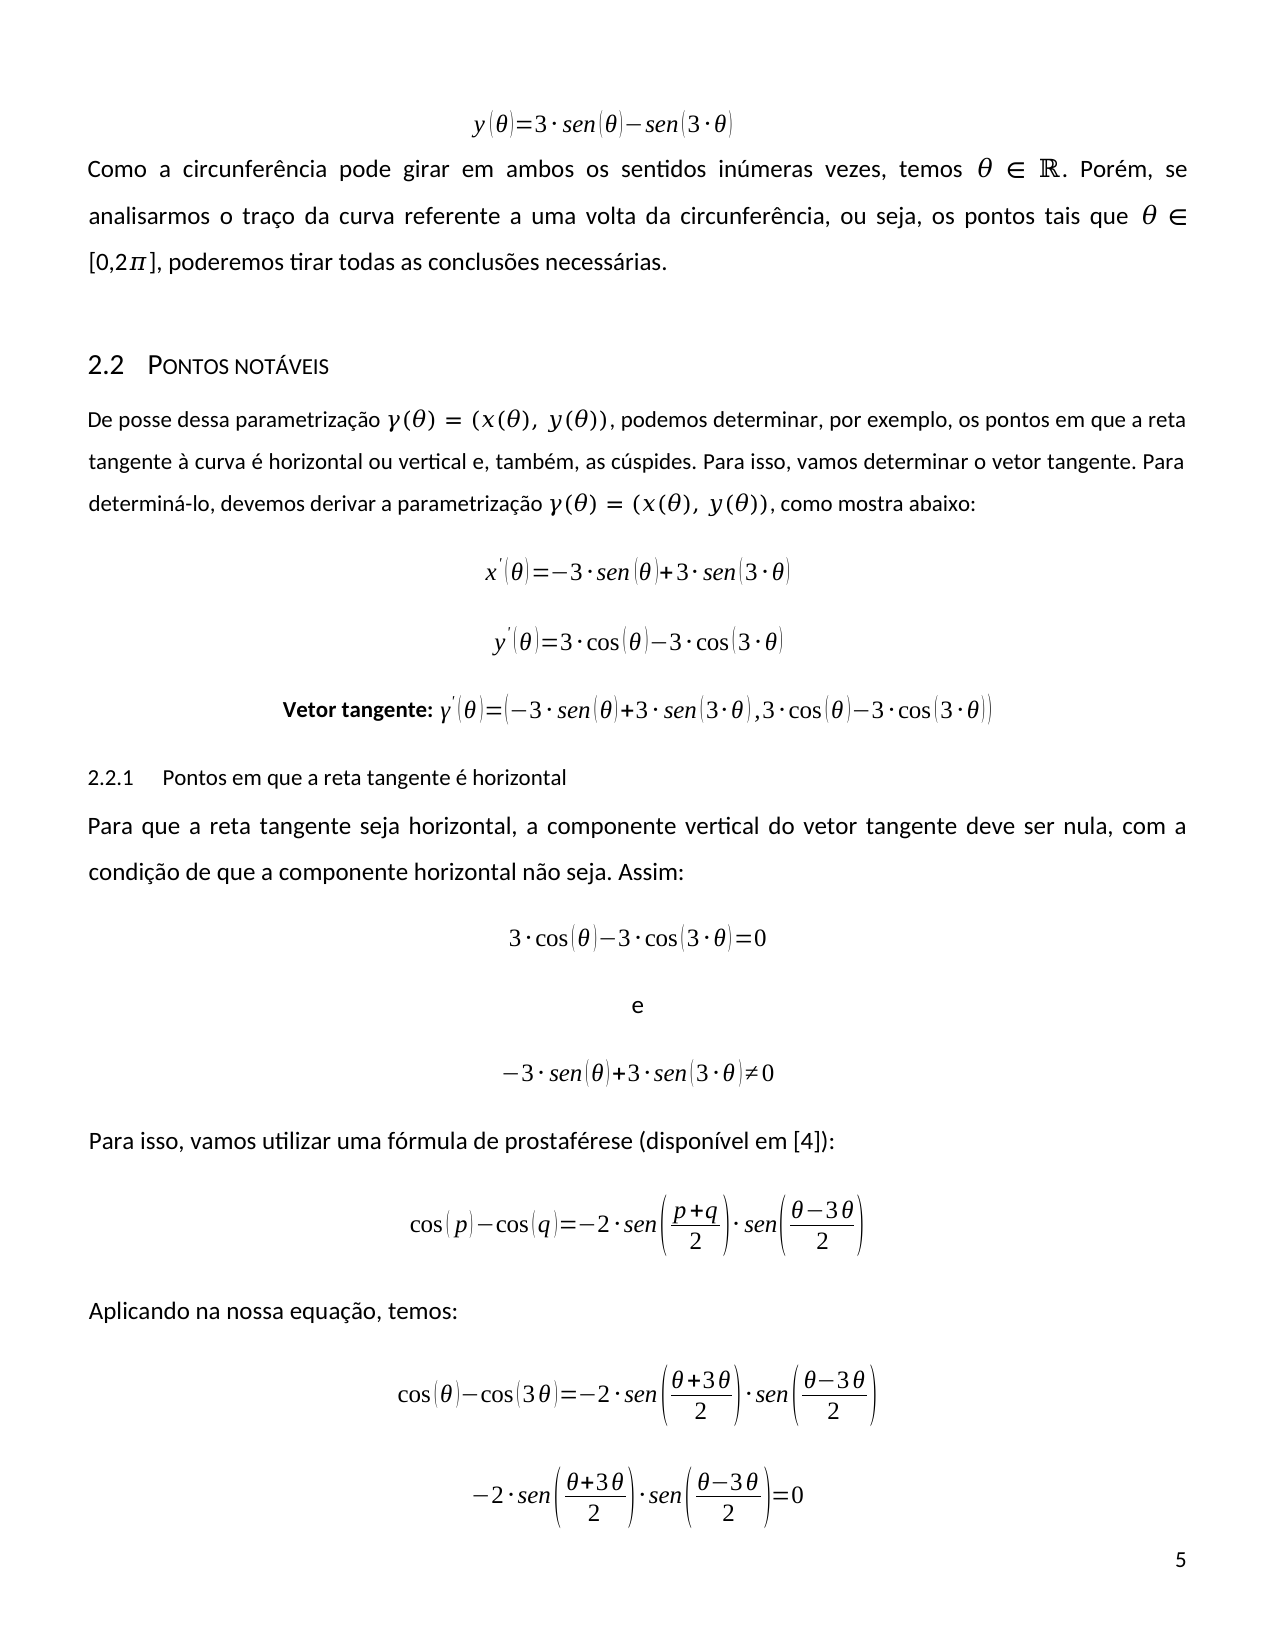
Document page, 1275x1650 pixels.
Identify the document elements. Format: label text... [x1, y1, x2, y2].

text Como a circunferência pode girar em ambos os sentidos inúmeras vezes, temos 𝜃 ∈ ℝ. Porém, se analisarmos o traço da curva referente a uma volta da circunferência, ou seja, os pontos tais que 𝜃 ∈ [0,2𝜋], poderemos tirar todas as conclusões necessárias. [87, 153, 1188, 277]
text De posse dessa parametrização 𝛾(𝜃) = (𝑥(𝜃), 𝑦(𝜃)), podemos determinar, por exemplo, os pontos em que a reta tangente à curva é horizontal ou vertical e, também, as cúspides. Para isso, vamos determinar o vetor tangente. Para determiná-lo, devemos derivar a parametrização 𝛾(𝜃) = (𝑥(𝜃), 𝑦(𝜃)), como mostra abaixo: [87, 405, 1188, 517]
text Aplicando na nossa equação, temos: [89, 1295, 1186, 1326]
text e [89, 989, 1186, 1020]
text Para que a reta tangente seja horizontal, a componente vertical do vetor tangente deve ser nula, com a condição de que a componente horizontal não seja. Assim: [87, 810, 1188, 887]
subtitle Pontos em que a reta tangente é horizontal [87, 763, 1192, 791]
subtitle PONTOS NOTÁVEIS [87, 346, 1192, 382]
text Vetor tangente: [87, 692, 1188, 727]
text Para isso, vamos utilizar uma fórmula de prostaférese (disponível em [4]): [89, 1125, 1186, 1156]
